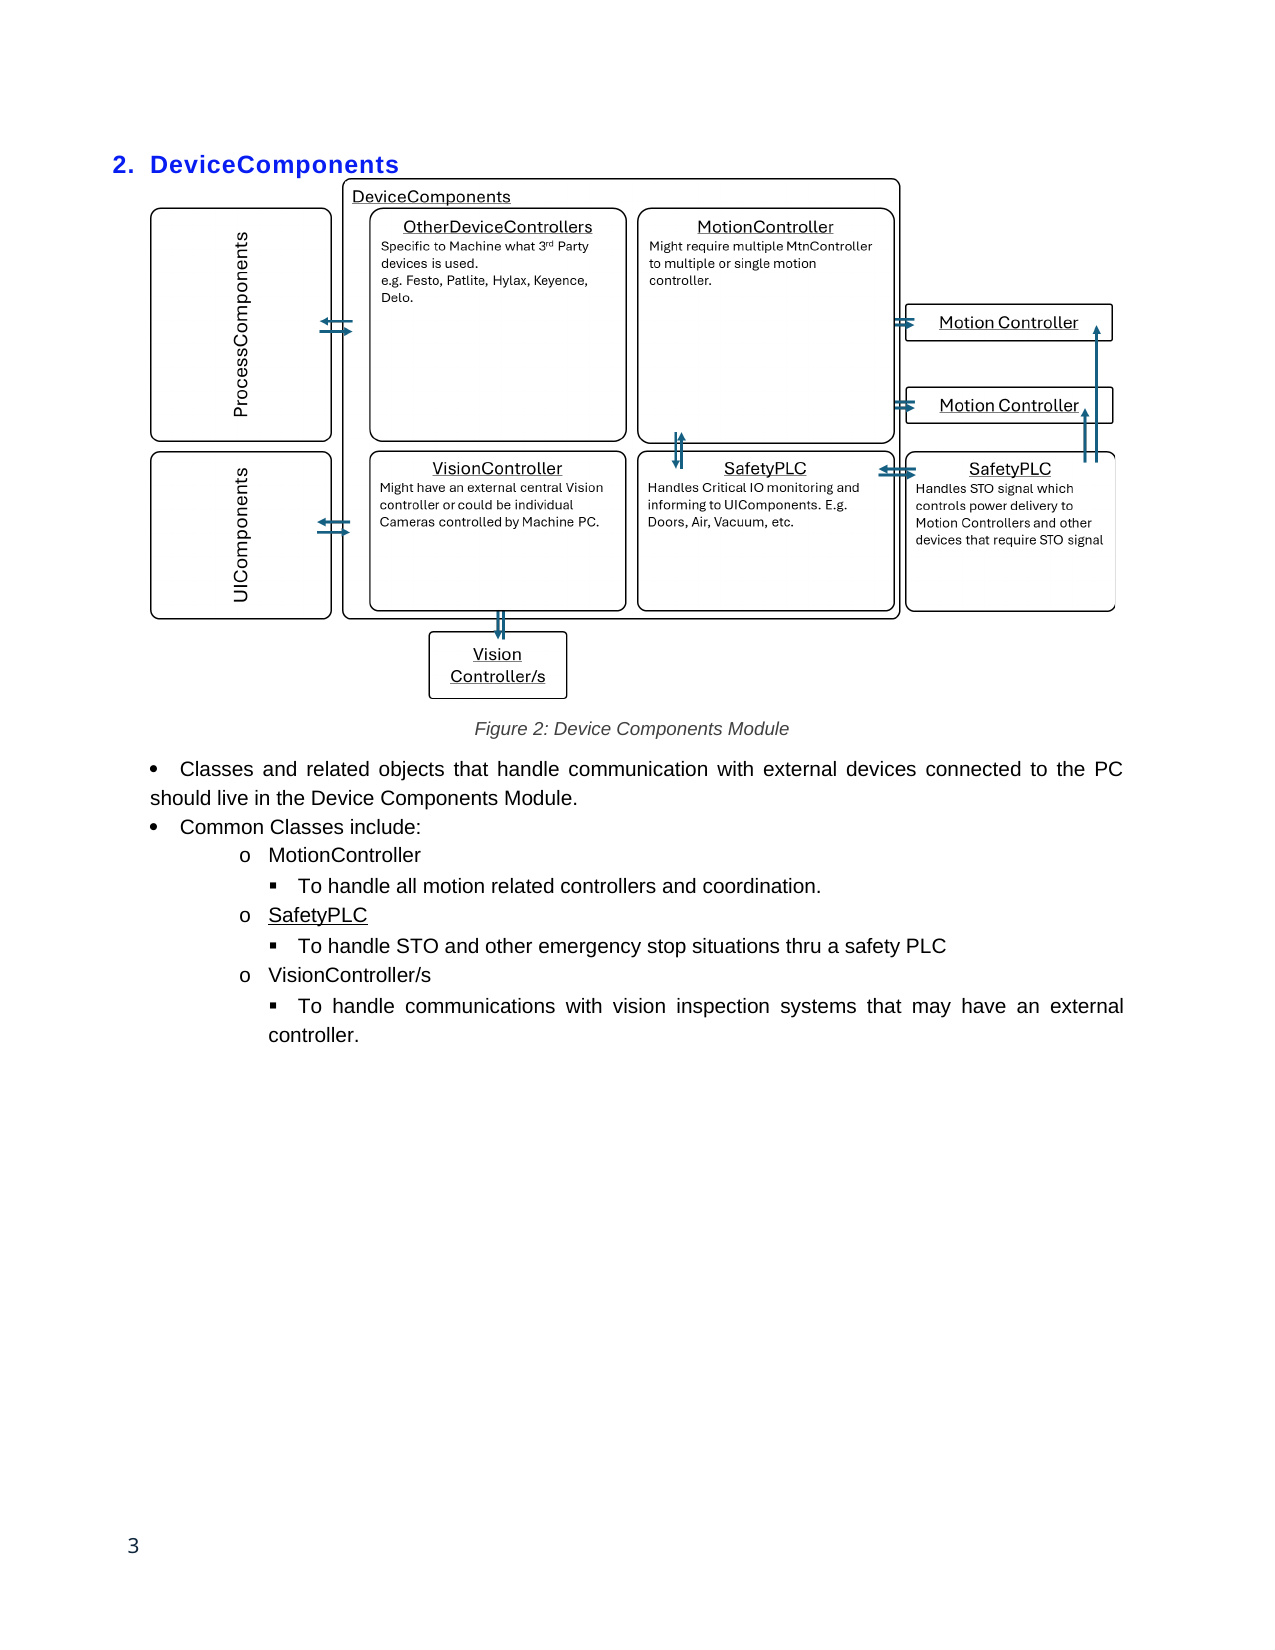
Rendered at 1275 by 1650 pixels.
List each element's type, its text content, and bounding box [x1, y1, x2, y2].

list To handle STO and other emergency stop situations thru a safety PLC [268, 934, 1125, 958]
list MotionController [239, 843, 1125, 869]
list Classes and related objects that handle communication with external devices connected to the PC should live in the Device Components Module. [150, 711, 1125, 810]
list To handle communications with vision inspection systems that may have an external controller. [268, 994, 1125, 1047]
list VisionController/s [239, 963, 1125, 989]
picture [150, 178, 1116, 699]
list Common Classes include: [150, 814, 1125, 838]
list To handle all motion related controllers and coordination. [268, 874, 1125, 898]
list SafetyPLC [239, 903, 1125, 929]
